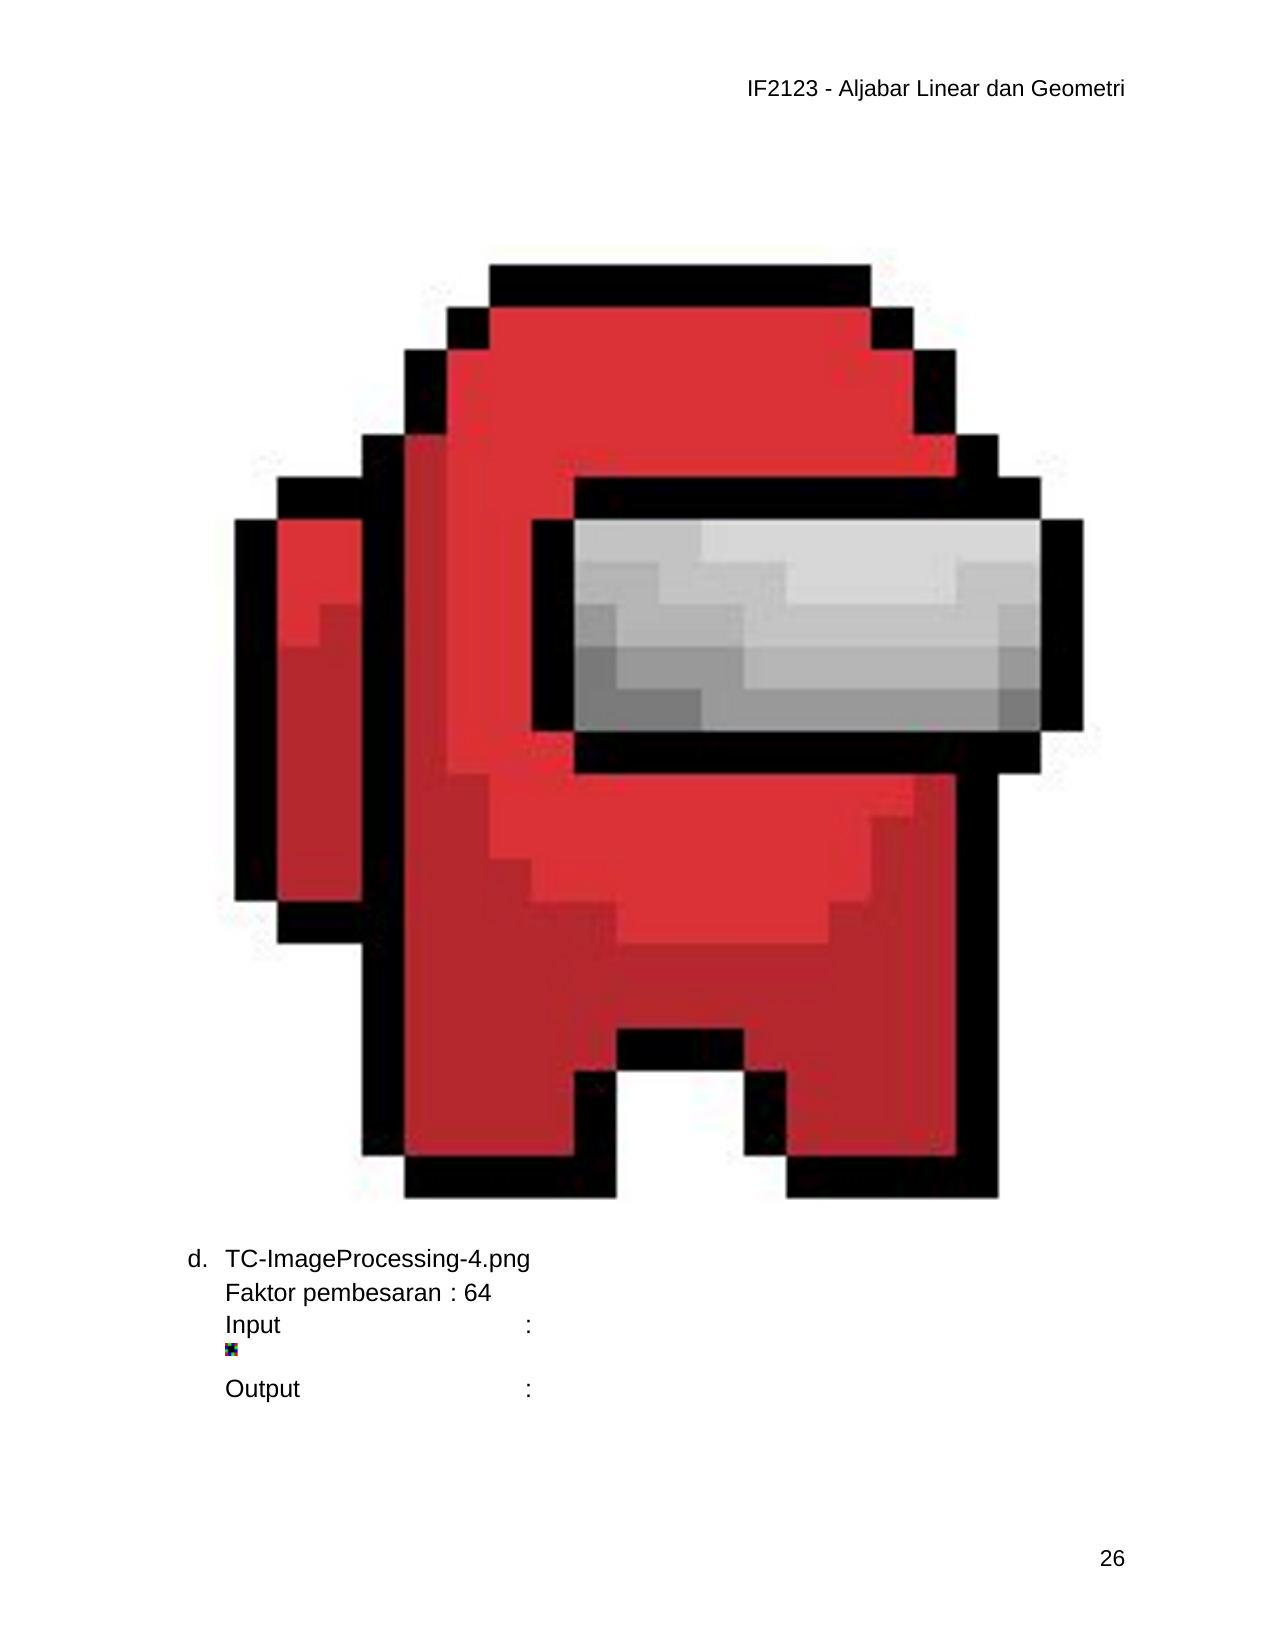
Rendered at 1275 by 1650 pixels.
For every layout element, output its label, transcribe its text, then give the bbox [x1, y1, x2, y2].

list TC-ImageProcessing-4.png [187, 1244, 1125, 1273]
text Input : [225, 1311, 1125, 1339]
text Faktor pembesaran : 64 [225, 1277, 1125, 1306]
picture [225, 1343, 238, 1356]
text Output : [225, 1374, 1125, 1402]
picture [150, 180, 1125, 1241]
